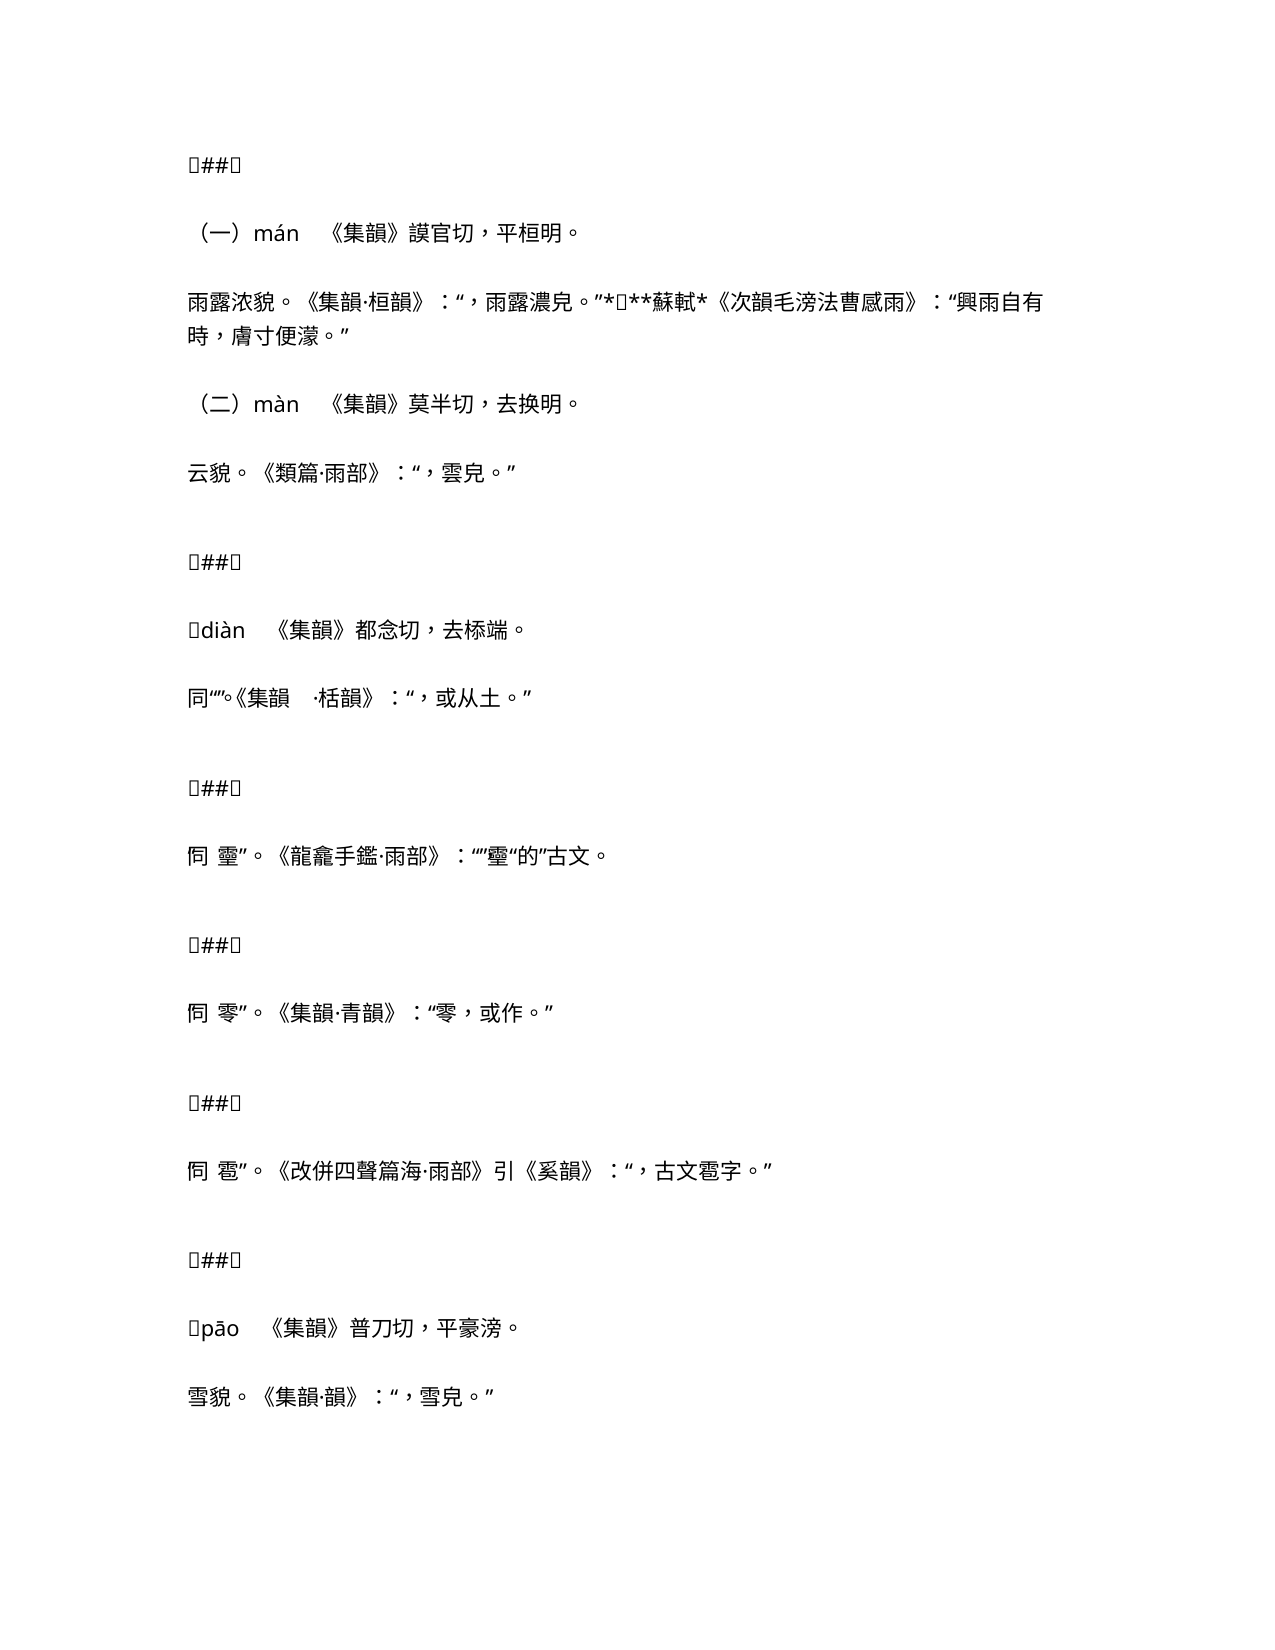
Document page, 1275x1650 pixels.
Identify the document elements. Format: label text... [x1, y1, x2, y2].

text 𩆖##𩆖 𩆖同“零”。《集韻·青韻》：“零，或作𩆖。” [187, 930, 1087, 1062]
text 𩆘##𩆘 𩆘pāo 《集韻》普刀切，平豪滂。 雪貌。《集韻·𩫕韻》：“𩆘，雪皃。” [187, 1245, 1087, 1446]
text 𩆗##𩆗 𩆗同“雹”。《改併四聲篇海·雨部》引《奚韻》：“𩆗，古文雹字。” [187, 1087, 1087, 1220]
text 𩆔##𩆔 𩆔diàn 《集韻》都念切，去㮇端。 同“𩅀”。《集韻·栝韻》：“𩅀，或从土。” [187, 547, 1087, 747]
text 𩆕##𩆕 𩆕同“𤫊”。《龍龕手鑑·雨部》：“𩆕”，“𤫊”的古文。 [187, 772, 1087, 905]
text 𩆓##𩆓 𩆓（一）mán 《集韻》謨官切，平桓明。 雨露浓貌。《集韻·桓韻》：“𩆓，雨露濃皃。”*宋**蘇軾*《次韻毛滂法曹感雨》：“興雨自有時，膚寸便濛𩆓。” （二）màn 《集韻》莫半切，去换明。 云貌。《類篇·雨部》：“𩆓，雲皃。” [187, 150, 1087, 521]
